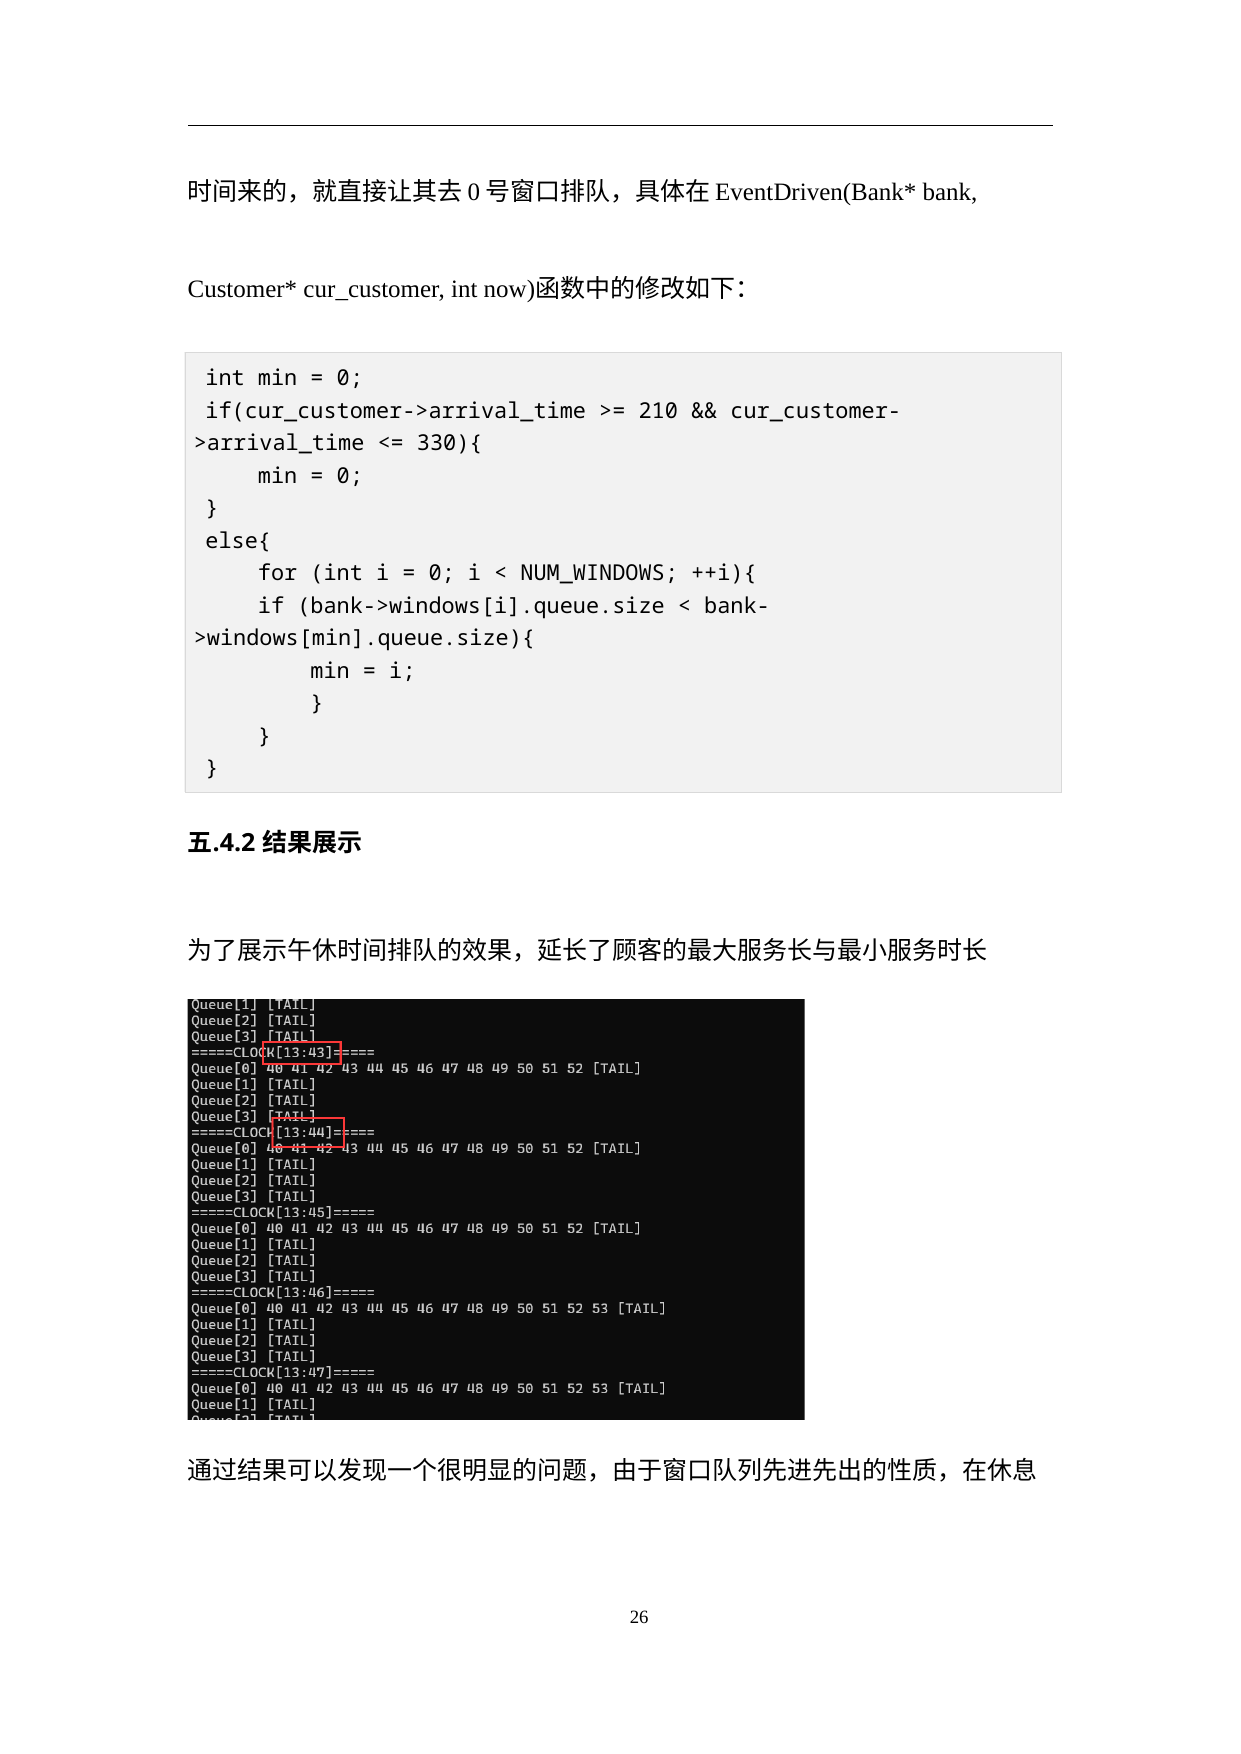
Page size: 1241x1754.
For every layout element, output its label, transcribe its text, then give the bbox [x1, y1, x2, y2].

text min = i; [186, 644, 1061, 677]
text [187, 1436, 1053, 1501]
text } [186, 742, 1061, 792]
text for (int i = 0; i < NUM_WINDOWS; ++i){ [186, 547, 1061, 579]
text } [186, 677, 1061, 709]
text } [186, 709, 1061, 742]
text min = 0; [186, 449, 1061, 482]
text 为了展示午休时间排队的效果，延长了顾客的最大服务长与最小服务时长 [187, 916, 1053, 981]
text if (bank->windows[i].queue.size < bank->windows[min].queue.size){ [186, 579, 1061, 644]
text } [186, 482, 1061, 514]
subtitle 结果展示 [187, 808, 1053, 873]
picture [187, 999, 805, 1420]
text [187, 157, 1053, 319]
text int min = 0; [186, 353, 1061, 384]
text else{ [186, 514, 1061, 547]
text if(cur_customer->arrival_time >= 210 && cur_customer->arrival_time <= 330){ [186, 384, 1061, 449]
